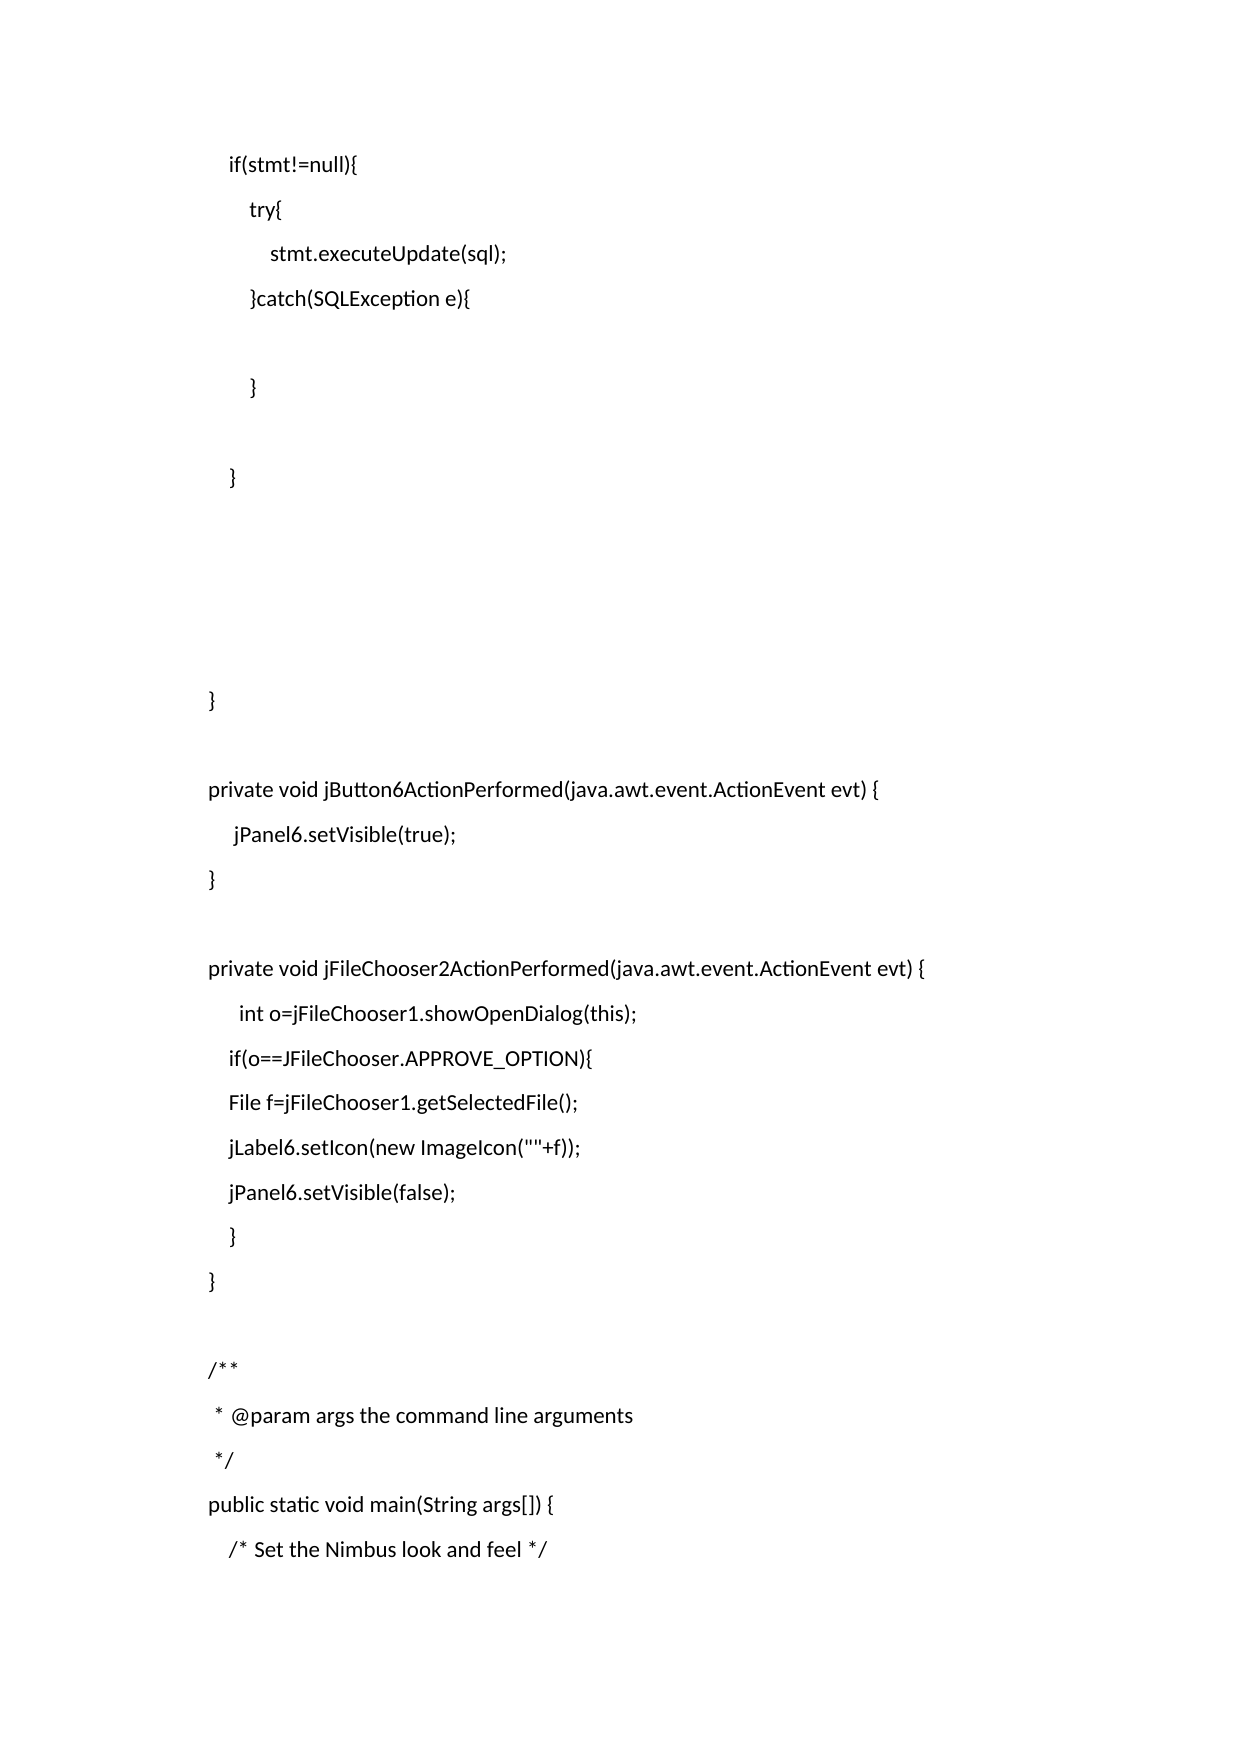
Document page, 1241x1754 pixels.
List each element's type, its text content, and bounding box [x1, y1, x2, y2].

text } [187, 1222, 1053, 1251]
text } [187, 463, 1053, 491]
text int o=jFileChooser1.showOpenDialog(this); [187, 999, 1053, 1027]
text /** [187, 1357, 1053, 1384]
text public static void main(String args[]) { [187, 1491, 1053, 1519]
text File f=jFileChooser1.getSelectedFile(); [187, 1088, 1053, 1116]
text * @param args the command line arguments [187, 1401, 1053, 1429]
text private void jButton6ActionPerformed(java.awt.event.ActionEvent evt) { [187, 776, 1053, 804]
text jPanel6.setVisible(false); [187, 1178, 1053, 1206]
text */ [187, 1446, 1053, 1474]
text } [187, 1267, 1053, 1295]
text } [187, 373, 1053, 401]
text /* Set the Nimbus look and feel */ [187, 1535, 1053, 1563]
text }catch(SQLException e){ [187, 284, 1053, 312]
text } [187, 686, 1053, 714]
text stmt.executeUpdate(sql); [187, 239, 1053, 267]
text private void jFileChooser2ActionPerformed(java.awt.event.ActionEvent evt) { [187, 954, 1053, 982]
text jPanel6.setVisible(true); [187, 820, 1053, 848]
text } [187, 865, 1053, 893]
text if(o==JFileChooser.APPROVE_OPTION){ [187, 1044, 1053, 1072]
text try{ [187, 195, 1053, 223]
text if(stmt!=null){ [187, 150, 1053, 178]
text jLabel6.setIcon(new ImageIcon(""+f)); [187, 1133, 1053, 1161]
